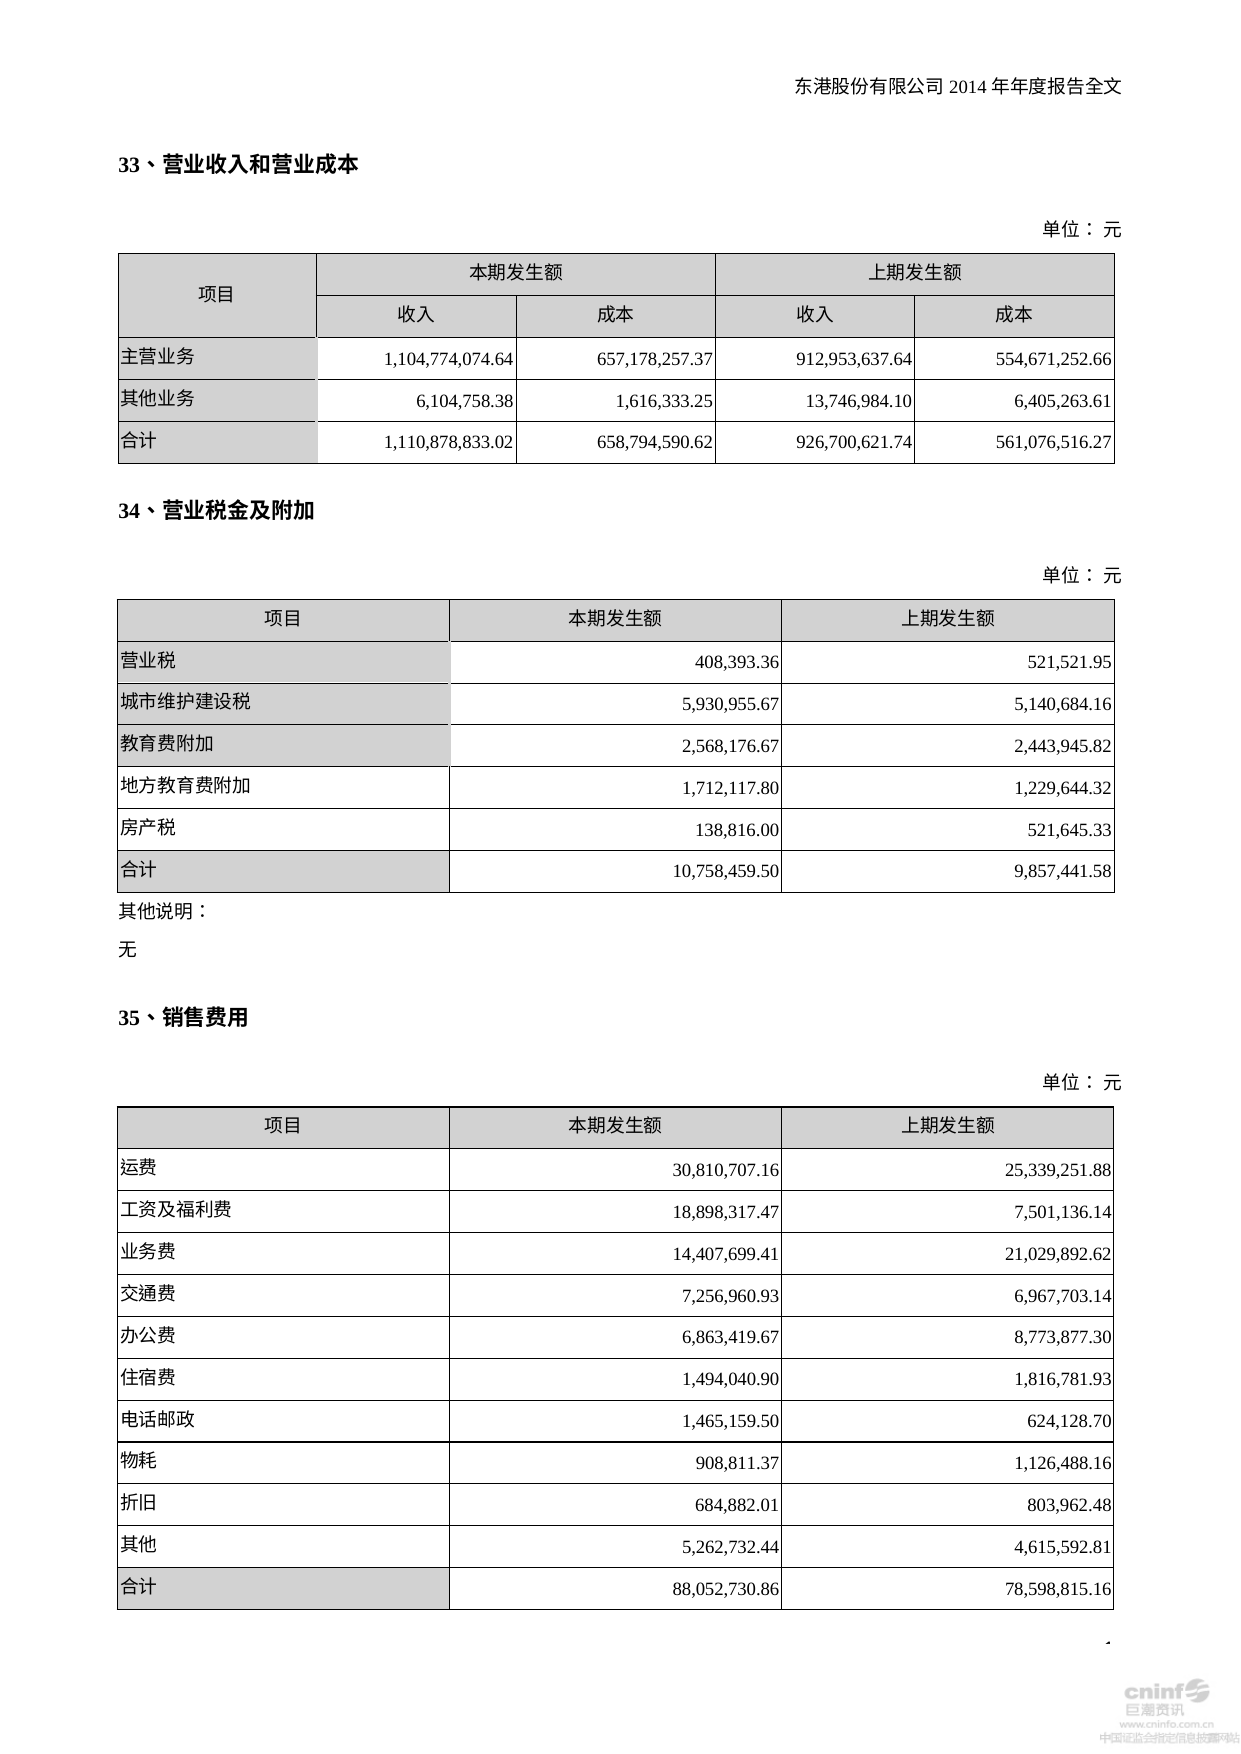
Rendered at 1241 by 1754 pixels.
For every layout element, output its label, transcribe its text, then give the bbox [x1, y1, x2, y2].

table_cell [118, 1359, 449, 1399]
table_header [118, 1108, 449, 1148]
text 其他说明： 无 [118, 898, 214, 961]
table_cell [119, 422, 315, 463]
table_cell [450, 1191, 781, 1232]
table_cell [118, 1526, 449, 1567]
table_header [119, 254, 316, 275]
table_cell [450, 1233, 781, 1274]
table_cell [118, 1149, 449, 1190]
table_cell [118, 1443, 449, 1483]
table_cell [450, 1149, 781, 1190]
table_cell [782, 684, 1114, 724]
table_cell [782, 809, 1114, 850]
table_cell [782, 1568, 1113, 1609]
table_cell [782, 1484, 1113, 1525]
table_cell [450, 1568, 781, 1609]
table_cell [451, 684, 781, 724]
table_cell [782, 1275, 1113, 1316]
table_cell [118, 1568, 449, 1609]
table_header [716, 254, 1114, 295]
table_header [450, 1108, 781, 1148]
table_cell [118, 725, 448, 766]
text 单位： 元 [102, 216, 1122, 242]
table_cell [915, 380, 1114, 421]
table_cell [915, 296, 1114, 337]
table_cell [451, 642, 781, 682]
subtitle 33、营业收入和营业成本 [118, 149, 1240, 179]
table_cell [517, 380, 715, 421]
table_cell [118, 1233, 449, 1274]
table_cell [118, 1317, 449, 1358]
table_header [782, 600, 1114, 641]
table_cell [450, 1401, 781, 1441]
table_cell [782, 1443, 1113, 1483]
text 单位： 元 [102, 562, 1122, 587]
text 单位： 元 [102, 1069, 1122, 1095]
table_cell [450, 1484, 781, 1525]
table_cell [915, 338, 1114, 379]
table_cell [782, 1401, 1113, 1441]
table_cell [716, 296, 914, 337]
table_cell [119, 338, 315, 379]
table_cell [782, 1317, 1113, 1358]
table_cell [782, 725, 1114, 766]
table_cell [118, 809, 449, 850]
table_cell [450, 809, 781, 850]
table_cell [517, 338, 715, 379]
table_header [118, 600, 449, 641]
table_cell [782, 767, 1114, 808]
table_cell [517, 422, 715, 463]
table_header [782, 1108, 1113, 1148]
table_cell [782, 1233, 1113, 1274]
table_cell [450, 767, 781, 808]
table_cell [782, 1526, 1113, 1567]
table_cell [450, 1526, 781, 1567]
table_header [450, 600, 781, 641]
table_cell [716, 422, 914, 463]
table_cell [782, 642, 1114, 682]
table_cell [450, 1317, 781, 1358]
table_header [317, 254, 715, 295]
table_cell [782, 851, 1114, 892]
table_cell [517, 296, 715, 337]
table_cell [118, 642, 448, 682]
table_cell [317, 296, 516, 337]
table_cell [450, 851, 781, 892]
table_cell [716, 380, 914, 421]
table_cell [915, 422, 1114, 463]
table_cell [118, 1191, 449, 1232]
subtitle 35、销售费用 [118, 1002, 1240, 1032]
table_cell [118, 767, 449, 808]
subtitle 34、营业税金及附加 [118, 494, 1240, 524]
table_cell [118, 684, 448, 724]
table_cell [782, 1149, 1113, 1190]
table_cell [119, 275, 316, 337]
picture [1099, 1673, 1241, 1754]
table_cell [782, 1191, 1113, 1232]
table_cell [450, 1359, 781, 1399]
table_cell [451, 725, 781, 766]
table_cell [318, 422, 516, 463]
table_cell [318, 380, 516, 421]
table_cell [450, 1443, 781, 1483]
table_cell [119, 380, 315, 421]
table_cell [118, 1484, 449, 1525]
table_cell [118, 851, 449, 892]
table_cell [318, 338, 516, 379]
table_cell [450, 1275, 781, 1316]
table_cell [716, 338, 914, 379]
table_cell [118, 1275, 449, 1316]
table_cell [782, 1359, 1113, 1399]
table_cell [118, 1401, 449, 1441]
